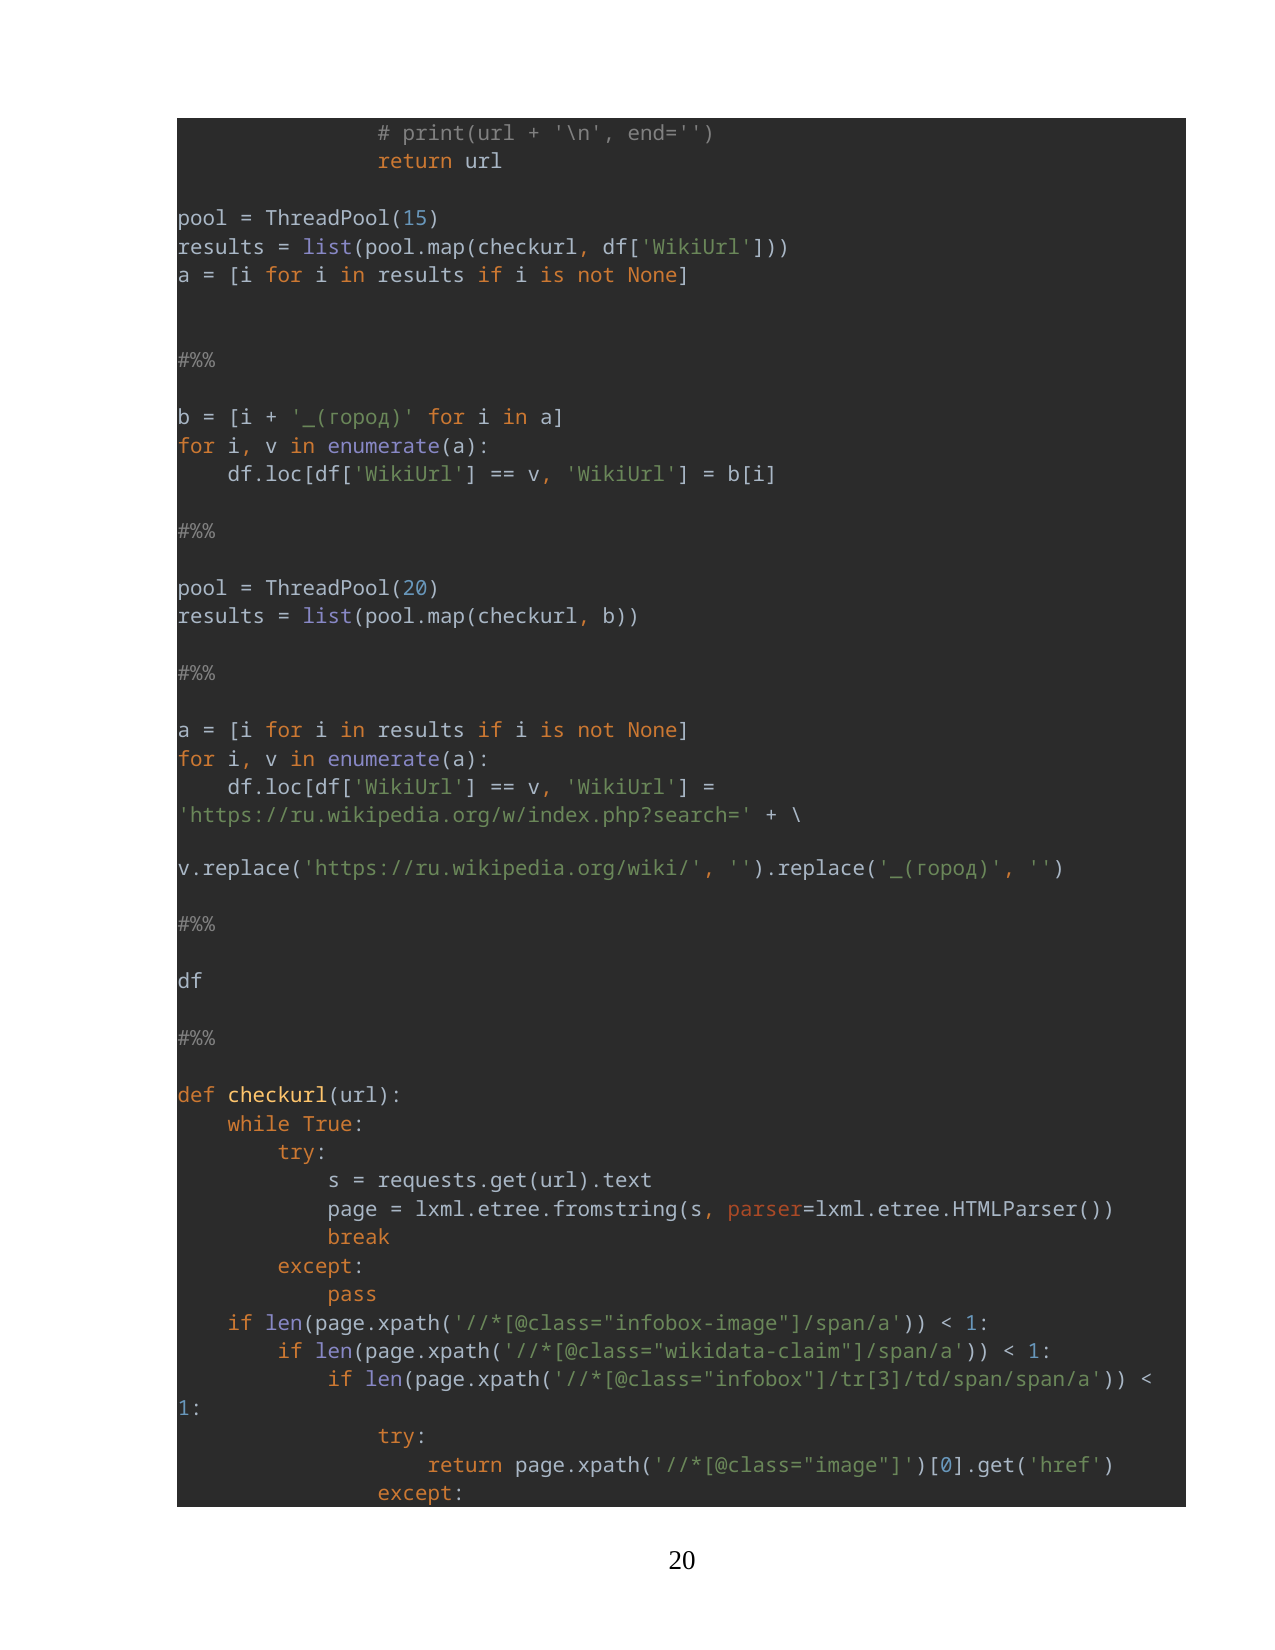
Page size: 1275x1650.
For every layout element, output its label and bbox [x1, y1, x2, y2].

text [177, 118, 1186, 1507]
